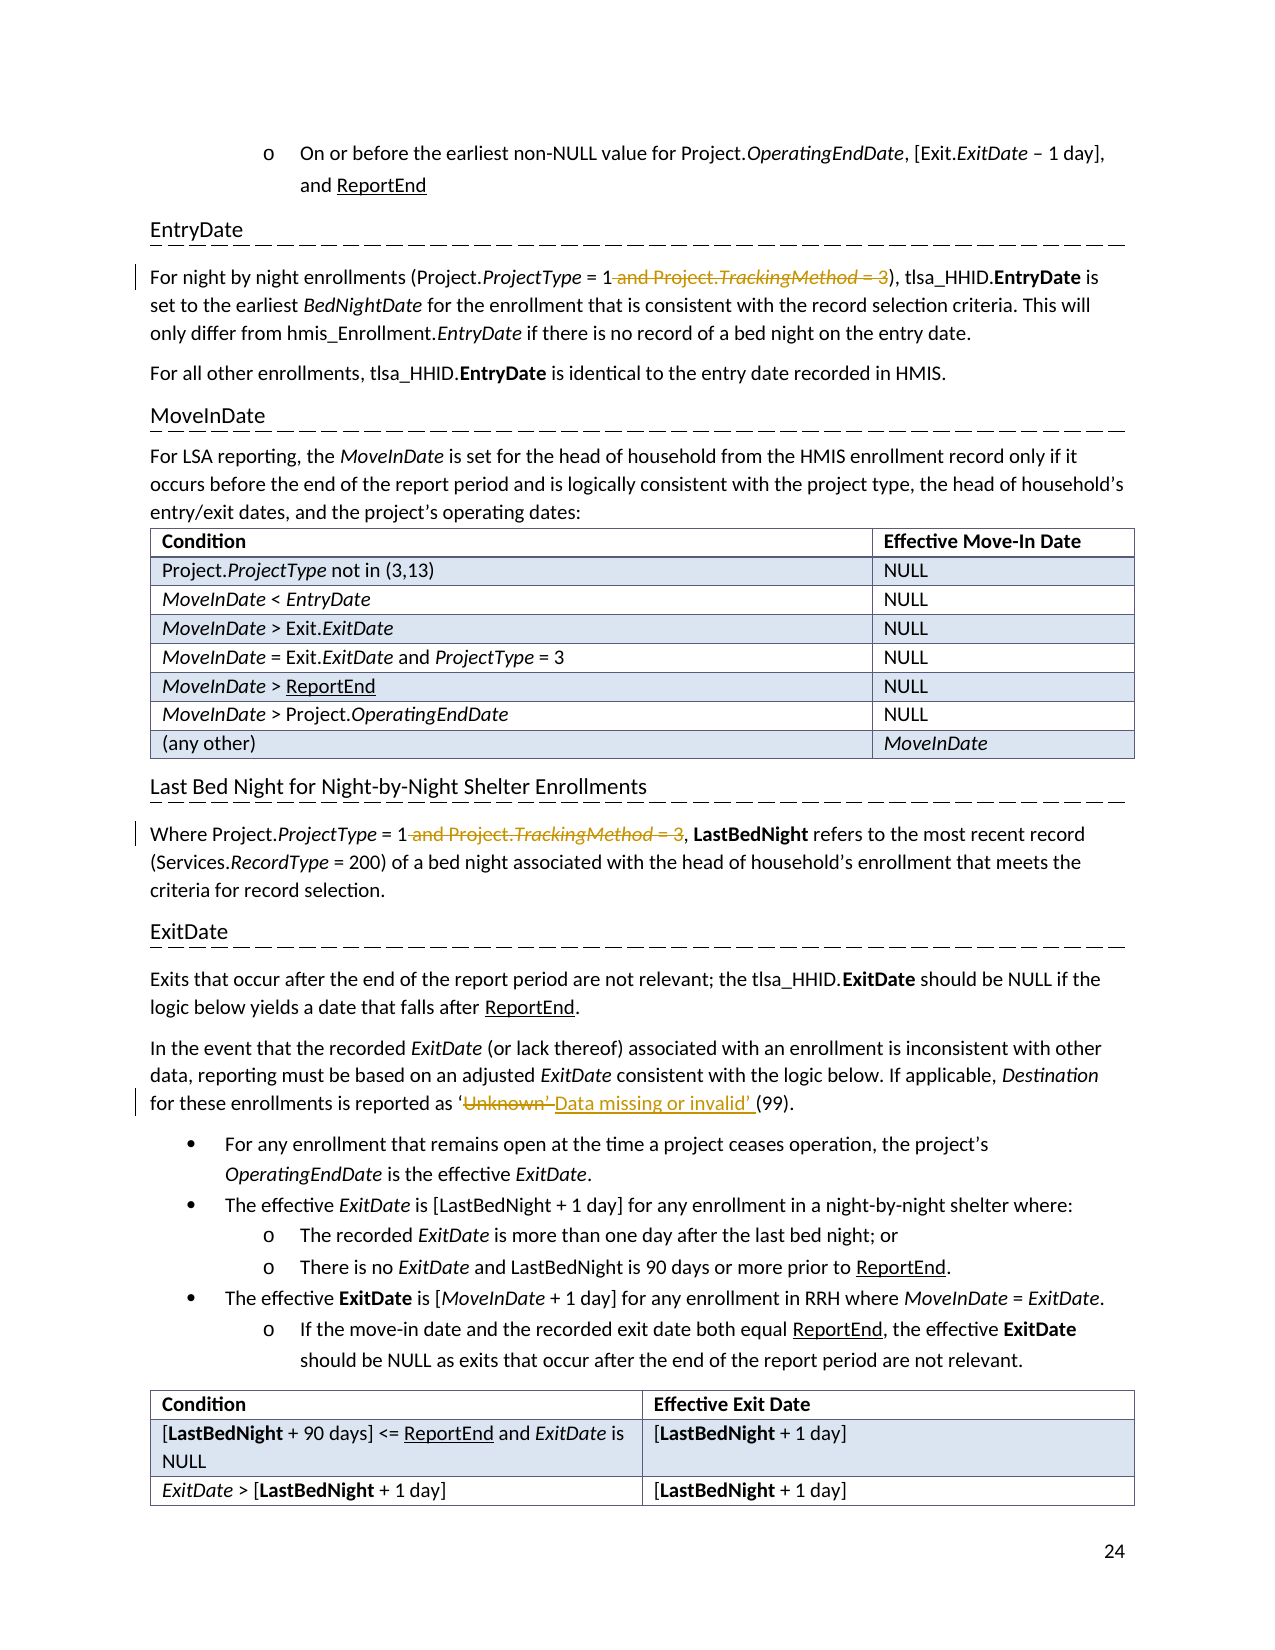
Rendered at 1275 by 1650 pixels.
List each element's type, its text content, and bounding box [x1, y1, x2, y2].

table_cell Project.ProjectType not in (3,13) [151, 558, 872, 585]
table_cell MoveInDate = Exit.ExitDate and ProjectType = 3 [151, 644, 872, 672]
list The recorded ExitDate is more than one day after the last bed night; or [262, 1222, 1125, 1249]
table_header Effective Exit Date [643, 1391, 1134, 1419]
list On or before the earliest non-NULL value for Project.OperatingEndDate, [Exit.ExitDate – 1 day], and ReportEnd [262, 141, 1125, 197]
text Exits that occur after the end of the report period are not relevant; the tlsa_HHID.ExitDate should be NULL if the logic below yields a date that falls after ReportEnd. [150, 966, 1125, 1020]
list The effective ExitDate is [MoveInDate + 1 day] for any enrollment in RRH where MoveInDate = ExitDate. [187, 1286, 1125, 1311]
table_cell MoveInDate < EntryDate [151, 586, 872, 614]
table_header Condition [151, 529, 872, 556]
text In the event that the recorded ExitDate (or lack thereof) associated with an enrollment is inconsistent with other data, reporting must be based on an adjusted ExitDate consistent with the logic below. If applicable, Destination for these enrollments is reported as ‘(99). [150, 1035, 1125, 1116]
list The effective ExitDate is [LastBedNight + 1 day] for any enrollment in a night-by-night shelter where: [187, 1192, 1125, 1217]
subtitle EntryDate [150, 215, 1125, 246]
list If the move-in date and the recorded exit date both equal ReportEnd, the effective ExitDate should be NULL as exits that occur after the end of the report period are not relevant. [262, 1316, 1125, 1373]
table_cell NULL [873, 702, 1134, 729]
table_header Condition [151, 1391, 642, 1419]
table_cell MoveInDate > Project.OperatingEndDate [151, 702, 872, 729]
table_header Effective Move-In Date [873, 529, 1134, 556]
list For any enrollment that remains open at the time a project ceases operation, the project’s OperatingEndDate is the effective ExitDate. [187, 1131, 1125, 1187]
table_cell [LastBedNight + 1 day] [643, 1477, 1134, 1505]
text For LSA reporting, the MoveInDate is set for the head of household from the HMIS enrollment record only if it occurs before the end of the report period and is logically consistent with the project type, the head of household’s entry/exit dates, and the project’s operating dates: [150, 444, 1125, 525]
subtitle Last Bed Night for Night-by-Night Shelter Enrollments [150, 772, 1125, 803]
table_cell MoveInDate [873, 731, 1134, 758]
table_cell (any other) [151, 731, 872, 758]
table_cell NULL [873, 586, 1134, 614]
table_cell ExitDate > [LastBedNight + 1 day] [151, 1477, 642, 1505]
table_cell MoveInDate > Exit.ExitDate [151, 615, 872, 643]
table_cell NULL [873, 615, 1134, 643]
subtitle MoveInDate [150, 401, 1125, 432]
table_cell [LastBedNight + 90 days] <= ReportEnd and ExitDate is NULL [151, 1420, 642, 1476]
text For all other enrollments, tlsa_HHID.EntryDate is identical to the entry date recorded in HMIS. [150, 360, 1125, 386]
subtitle ExitDate [150, 917, 1125, 948]
text Where Project.ProjectType = 1, LastBedNight refers to the most recent record (Services.RecordType = 200) of a bed night associated with the head of household’s enrollment that meets the criteria for record selection. [150, 821, 1125, 902]
table_cell [LastBedNight + 1 day] [643, 1420, 1134, 1476]
table_cell NULL [873, 673, 1134, 701]
text For night by night enrollments (Project.ProjectType = 1), tlsa_HHID.EntryDate is set to the earliest BedNightDate for the enrollment that is consistent with the record selection criteria. This will only differ from hmis_Enrollment.EntryDate if there is no record of a bed night on the entry date. [150, 264, 1125, 345]
table_cell MoveInDate > ReportEnd [151, 673, 872, 701]
list There is no ExitDate and LastBedNight is 90 days or more prior to ReportEnd. [262, 1254, 1125, 1280]
table_cell NULL [873, 558, 1134, 585]
table_cell NULL [873, 644, 1134, 672]
